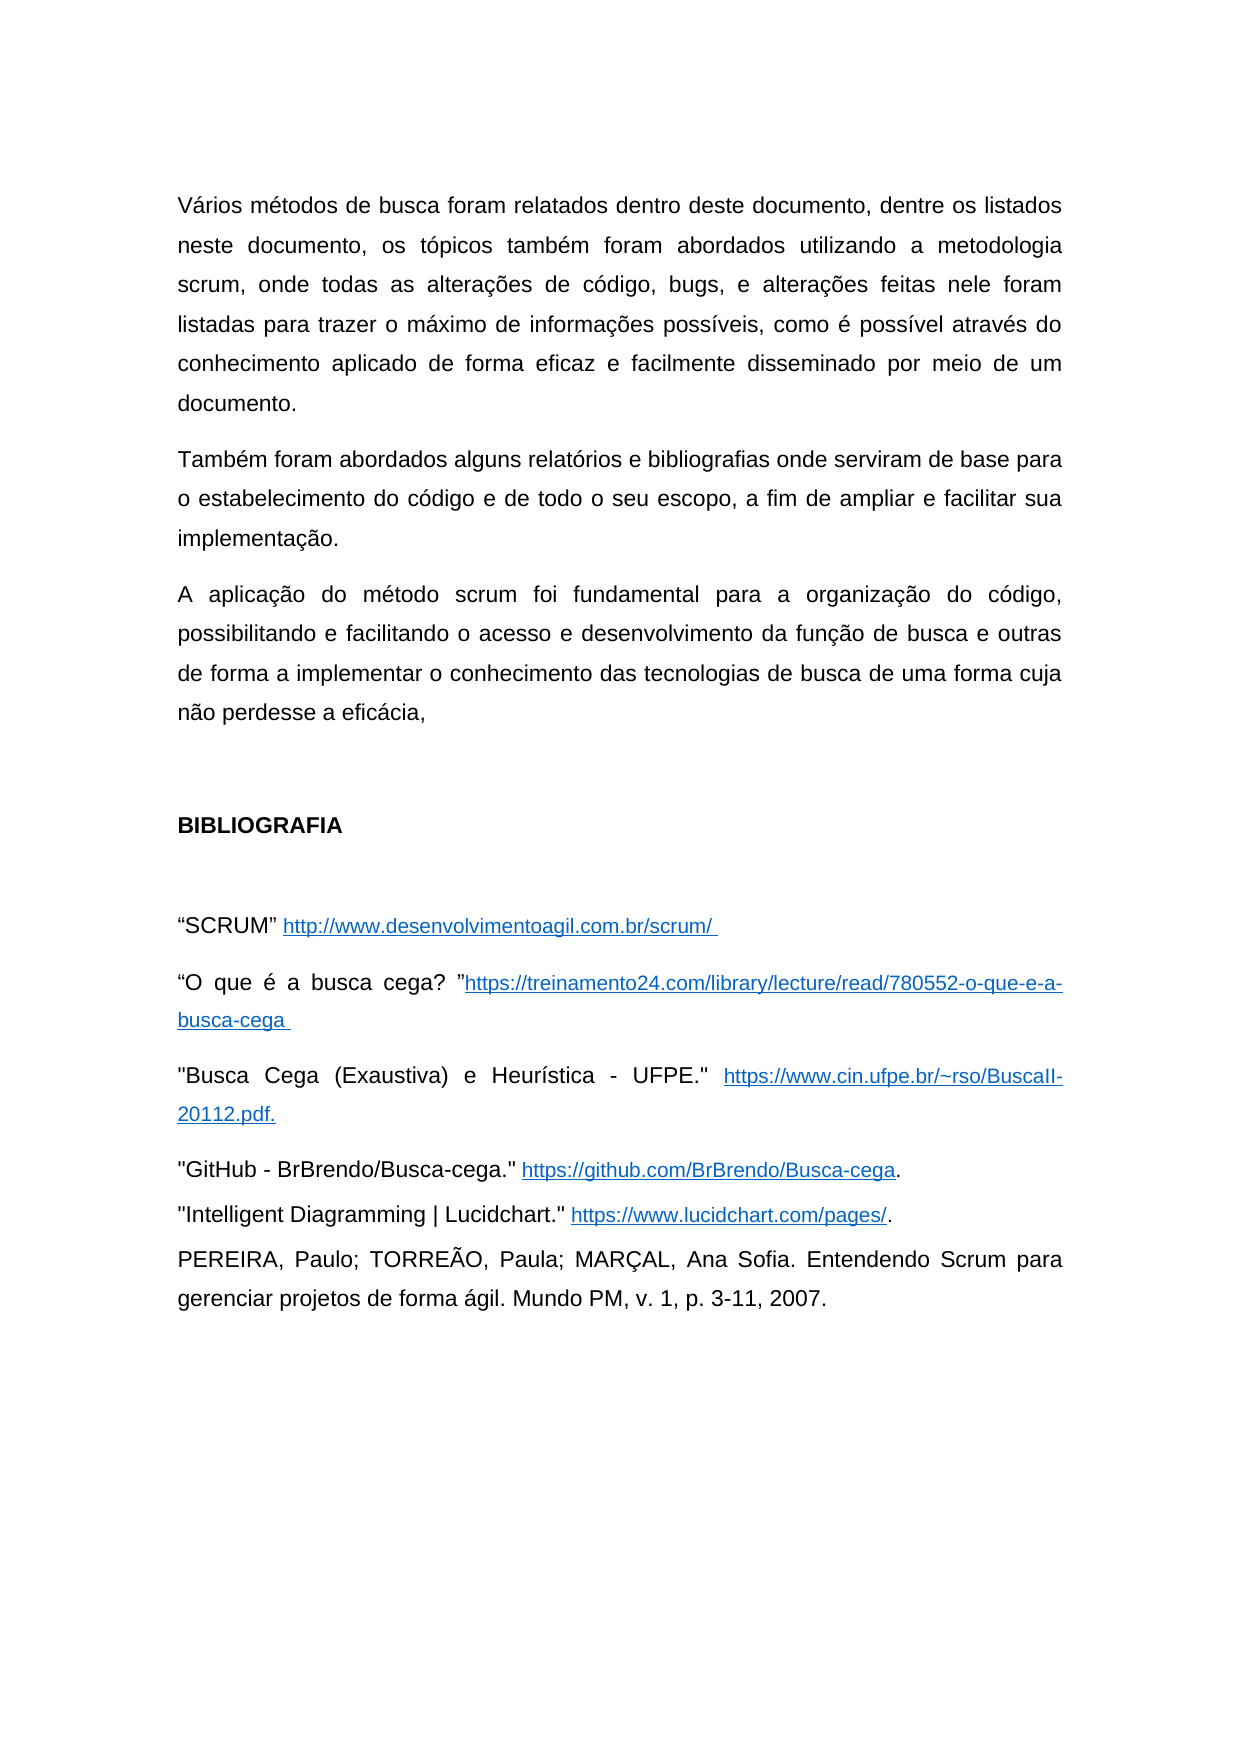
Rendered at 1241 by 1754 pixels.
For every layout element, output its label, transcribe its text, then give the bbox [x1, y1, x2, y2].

text Vários métodos de busca foram relatados dentro deste documento, dentre os listados neste documento, os tópicos também foram abordados utilizando a metodologia scrum, onde todas as alterações de código, bugs, e alterações feitas nele foram listadas para trazer o máximo de informações possíveis, como é possível através do conhecimento aplicado de forma eficaz e facilmente disseminado por meio de um documento. [177, 192, 1063, 416]
text PEREIRA, Paulo; TORREÃO, Paula; MARÇAL, Ana Sofia. Entendendo Scrum para gerenciar projetos de forma ágil. Mundo PM, v. 1, p. 3-11, 2007. [177, 1246, 1063, 1311]
text A aplicação do método scrum foi fundamental para a organização do código, possibilitando e facilitando o acesso e desenvolvimento da função de busca e outras de forma a implementar o conhecimento das tecnologias de busca de uma forma cuja não perdesse a eficácia, [177, 581, 1063, 726]
text “SCRUM” http://www.desenvolvimentoagil.com.br/scrum/ [177, 912, 1063, 939]
text BIBLIOGRAFIA [177, 812, 1063, 838]
text "Intelligent Diagramming | Lucidchart." https://www.lucidchart.com/pages/. [177, 1201, 1063, 1227]
text "GitHub - BrBrendo/Busca-cega." https://github.com/BrBrendo/Busca-cega. [177, 1156, 1063, 1183]
text "Busca Cega (Exaustiva) e Heurística - UFPE." https://www.cin.ufpe.br/~rso/BuscaII-20112.pdf. [177, 1062, 1063, 1127]
text Também foram abordados alguns relatórios e bibliografias onde serviram de base para o estabelecimento do código e de todo o seu escopo, a fim de ampliar e facilitar sua implementação. [177, 446, 1063, 551]
text “O que é a busca cega? ”https://treinamento24.com/library/lecture/read/780552-o-que-e-a-busca-cega [177, 969, 1063, 1033]
